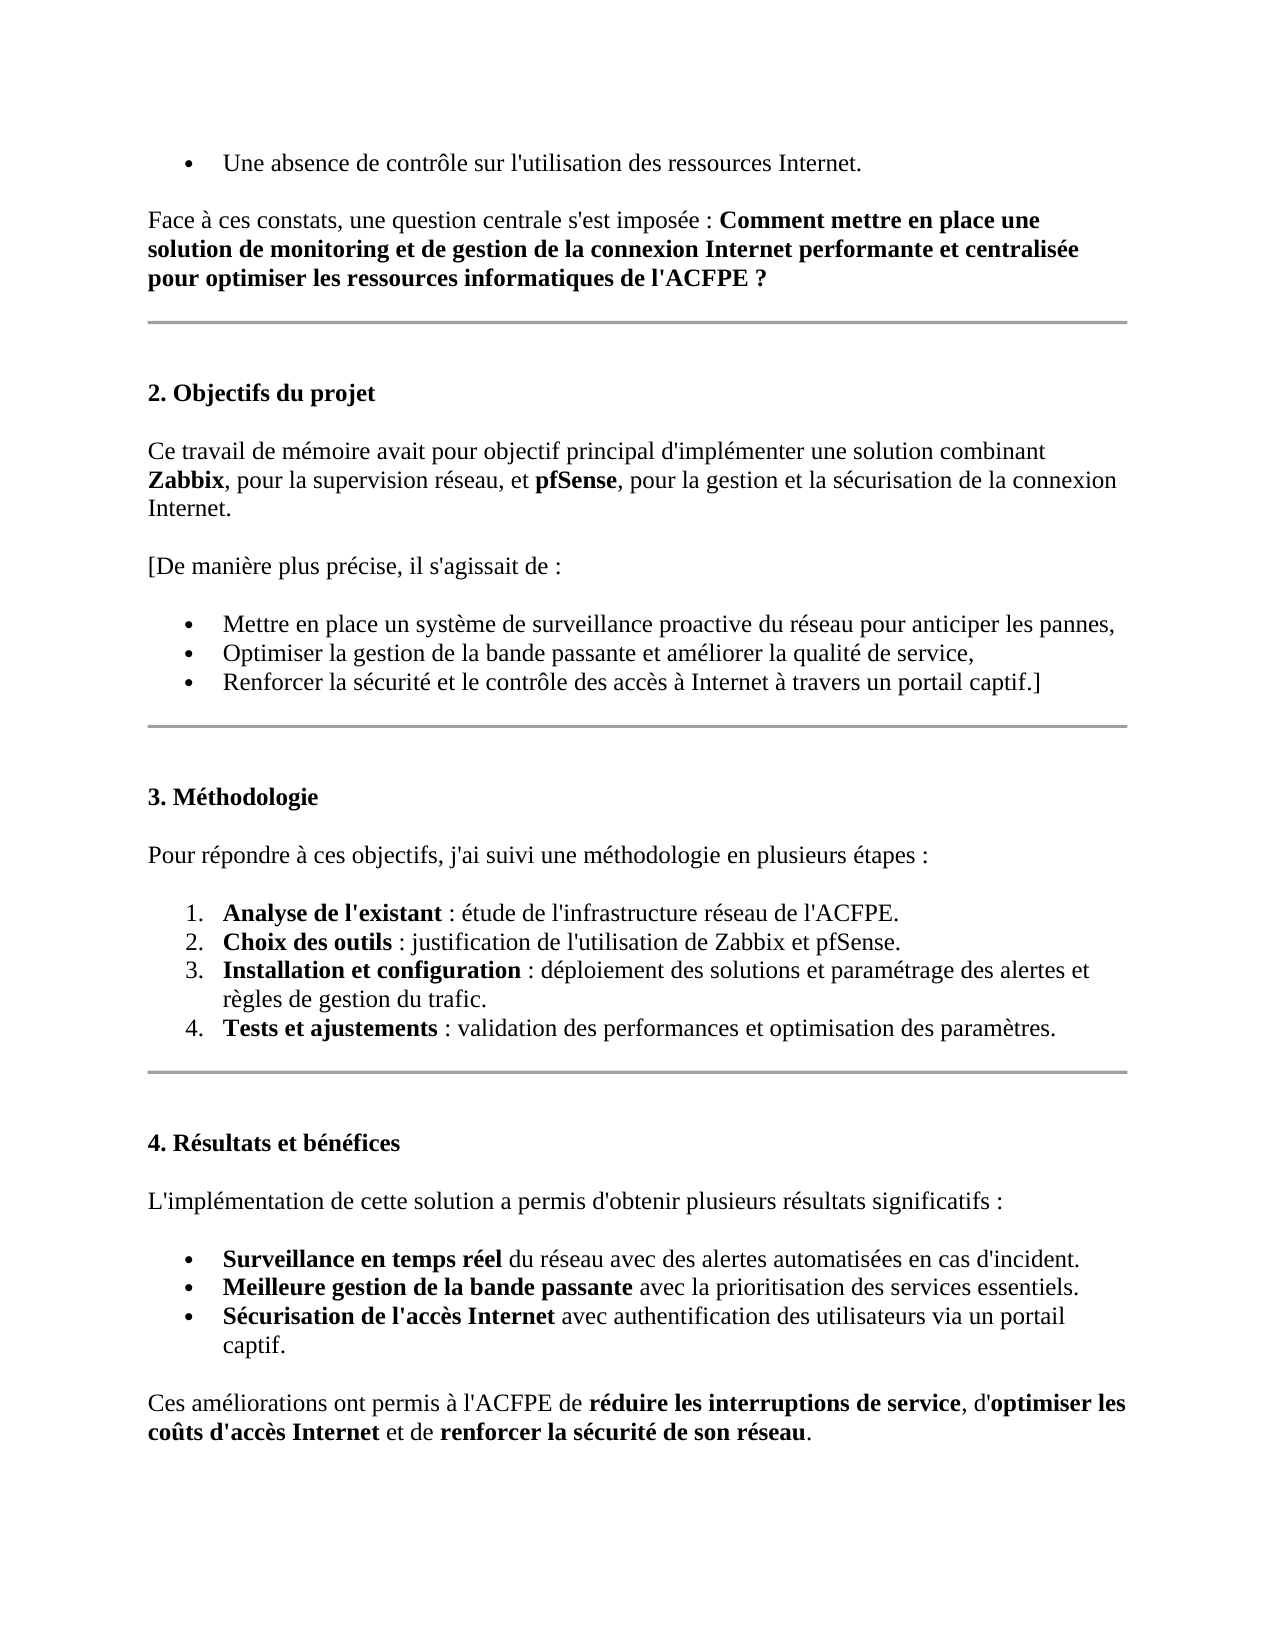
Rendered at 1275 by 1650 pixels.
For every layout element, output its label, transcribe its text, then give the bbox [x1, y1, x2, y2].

list Mettre en place un système de surveillance proactive du réseau pour anticiper les pannes, [185, 609, 1127, 638]
text Ces améliorations ont permis à l'ACFPE de réduire les interruptions de service, d'optimiser les coûts d'accès Internet et de renforcer la sécurité de son réseau. [148, 1388, 1127, 1445]
list Analyse de l'existant : étude de l'infrastructure réseau de l'ACFPE. [185, 898, 1127, 927]
list Tests et ajustements : validation des performances et optimisation des paramètres. [185, 1013, 1127, 1042]
list Surveillance en temps réel du réseau avec des alertes automatisées en cas d'incident. [185, 1244, 1127, 1272]
list Optimiser la gestion de la bande passante et améliorer la qualité de service, [185, 638, 1127, 667]
list Choix des outils : justification de l'utilisation de Zabbix et pfSense. [185, 927, 1127, 955]
list Meilleure gestion de la bande passante avec la prioritisation des services essentiels. [185, 1272, 1127, 1301]
text Face à ces constats, une question centrale s'est imposée : Comment mettre en place une solution de monitoring et de gestion de la connexion Internet performante et centralisée pour optimiser les ressources informatiques de l'ACFPE ? [148, 206, 1127, 292]
text 2. Objectifs du projet [148, 378, 1127, 407]
list Installation et configuration : déploiement des solutions et paramétrage des alertes et règles de gestion du trafic. [185, 955, 1127, 1013]
text 4. Résultats et bénéfices [148, 1128, 1127, 1157]
text Pour répondre à ces objectifs, j'ai suivi une méthodologie en plusieurs étapes : [148, 840, 1127, 869]
list Renforcer la sécurité et le contrôle des accès à Internet à travers un portail captif.] [185, 667, 1127, 696]
text [De manière plus précise, il s'agissait de : [148, 551, 1127, 580]
text 3. Méthodologie [148, 782, 1127, 811]
list Sécurisation de l'accès Internet avec authentification des utilisateurs via un portail captif. [185, 1301, 1127, 1359]
text Ce travail de mémoire avait pour objectif principal d'implémenter une solution combinant Zabbix, pour la supervision réseau, et pfSense, pour la gestion et la sécurisation de la connexion Internet. [148, 436, 1127, 522]
list Une absence de contrôle sur l'utilisation des ressources Internet. [185, 148, 1127, 176]
text L'implémentation de cette solution a permis d'obtenir plusieurs résultats significatifs : [148, 1186, 1127, 1214]
